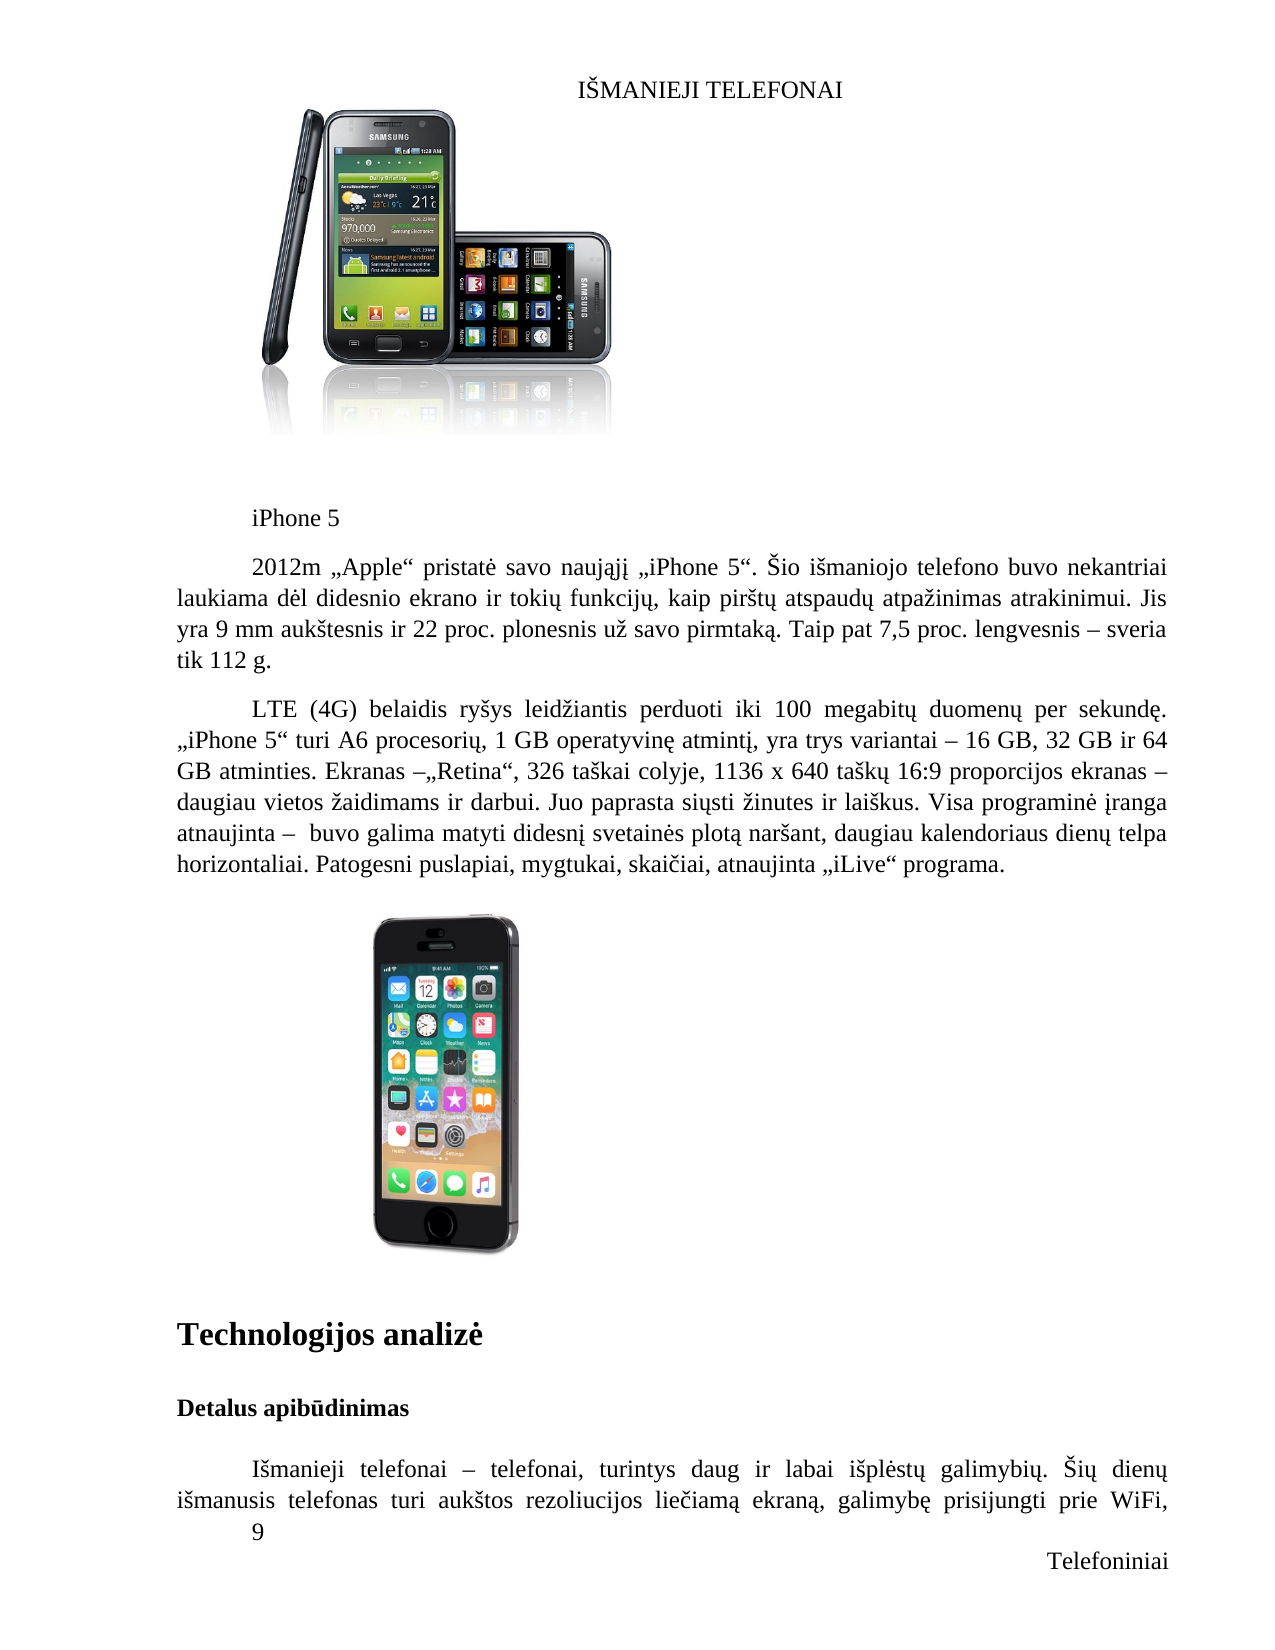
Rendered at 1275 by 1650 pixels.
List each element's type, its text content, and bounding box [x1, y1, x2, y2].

subtitle Detalus apibūdinimas [177, 1393, 1169, 1422]
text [177, 1454, 1169, 1514]
subtitle Technologijos analizė [177, 1314, 1169, 1352]
text 2012m „Apple“ pristatė savo naująjį „iPhone 5“. Šio išmaniojo telefono buvo nekantriai laukiama dėl didesnio ekrano ir tokių funkcijų, kaip pirštų atspaudų atpažinimas atrakinimui. Jis yra 9 mm aukštesnis ir 22 proc. plonesnis už savo pirmtaką. Taip pat 7,5 proc. lengvesnis – sveria tik 112 g. [177, 552, 1169, 674]
picture [251, 897, 641, 1287]
text iPhone 5 [177, 503, 1169, 532]
picture [251, 106, 618, 435]
text LTE (4G) belaidis ryšys leidžiantis perduoti iki 100 megabitų duomenų per sekundę. „iPhone 5“ turi A6 procesorių, 1 GB operatyvinę atmintį, yra trys variantai – 16 GB, 32 GB ir 64 GB atminties. Ekranas –„Retina“, 326 taškai colyje, 1136 x 640 taškų 16:9 proporcijos ekranas – daugiau vietos žaidimams ir darbui. Juo paprasta siųsti žinutes ir laiškus. Visa programinė įranga atnaujinta – buvo galima matyti didesnį svetainės plotą naršant, daugiau kalendoriaus dienų telpa horizontaliai. Patogesni puslapiai, mygtukai, skaičiai, atnaujinta „iLive“ programa. [177, 694, 1169, 878]
